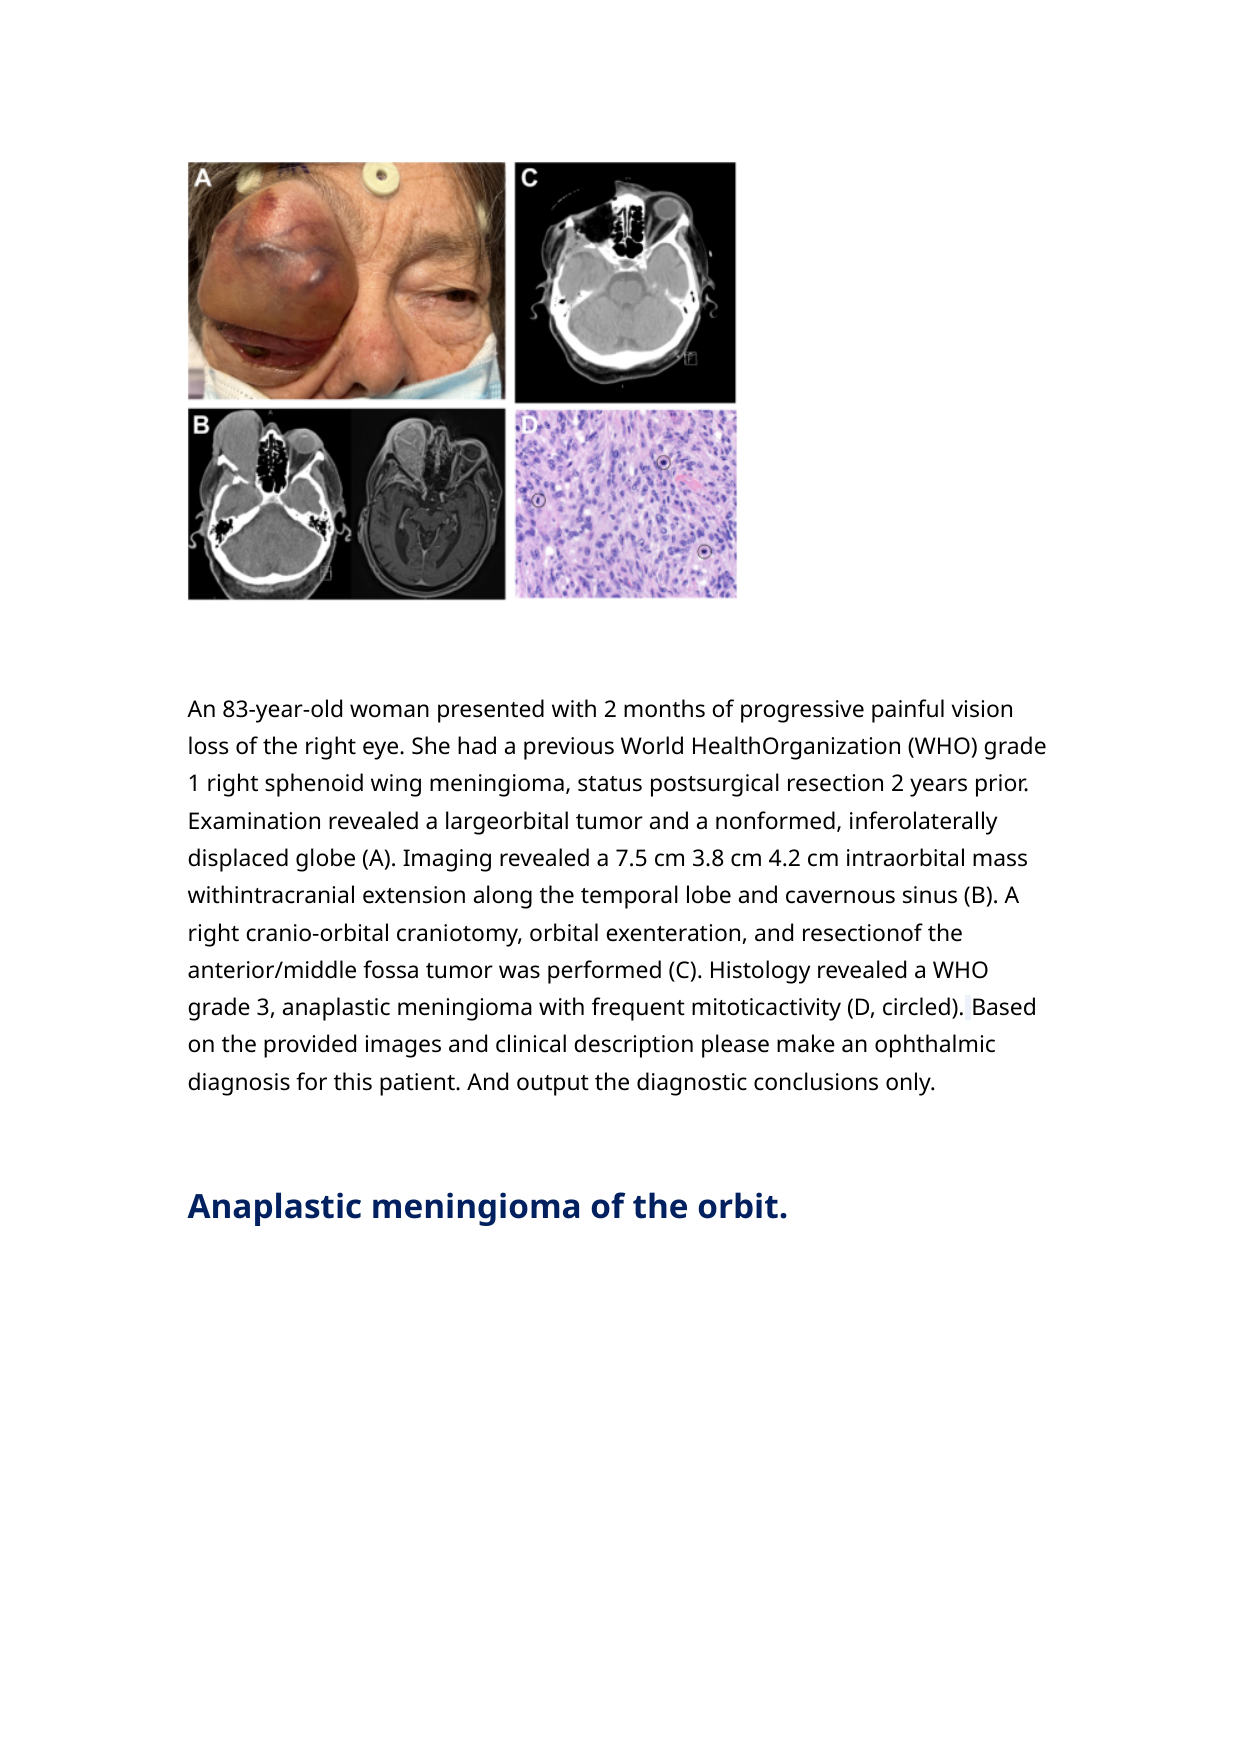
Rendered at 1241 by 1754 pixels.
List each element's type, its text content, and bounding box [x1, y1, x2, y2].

text Anaplastic meningioma of the orbit. [187, 1173, 1053, 1238]
picture [187, 162, 738, 601]
text An 83-year-old woman presented with 2 months of progressive painful vision loss of the right eye. She had a previous World HealthOrganization (WHO) grade 1 right sphenoid wing meningioma, status postsurgical resection 2 years prior. Examination revealed a largeorbital tumor and a nonformed, inferolaterally displaced globe (A). Imaging revealed a 7.5 cm 3.8 cm 4.2 cm intraorbital mass withintracranial extension along the temporal lobe and cavernous sinus (B). A right cranio-orbital craniotomy, orbital exenteration, and resectionof the anterior/middle fossa tumor was performed (C). Histology revealed a WHO grade 3, anaplastic meningioma with frequent mitoticactivity (D, circled). Based on the provided images and clinical description please make an ophthalmic diagnosis for this patient. And output the diagnostic conclusions only. [187, 692, 1053, 1098]
